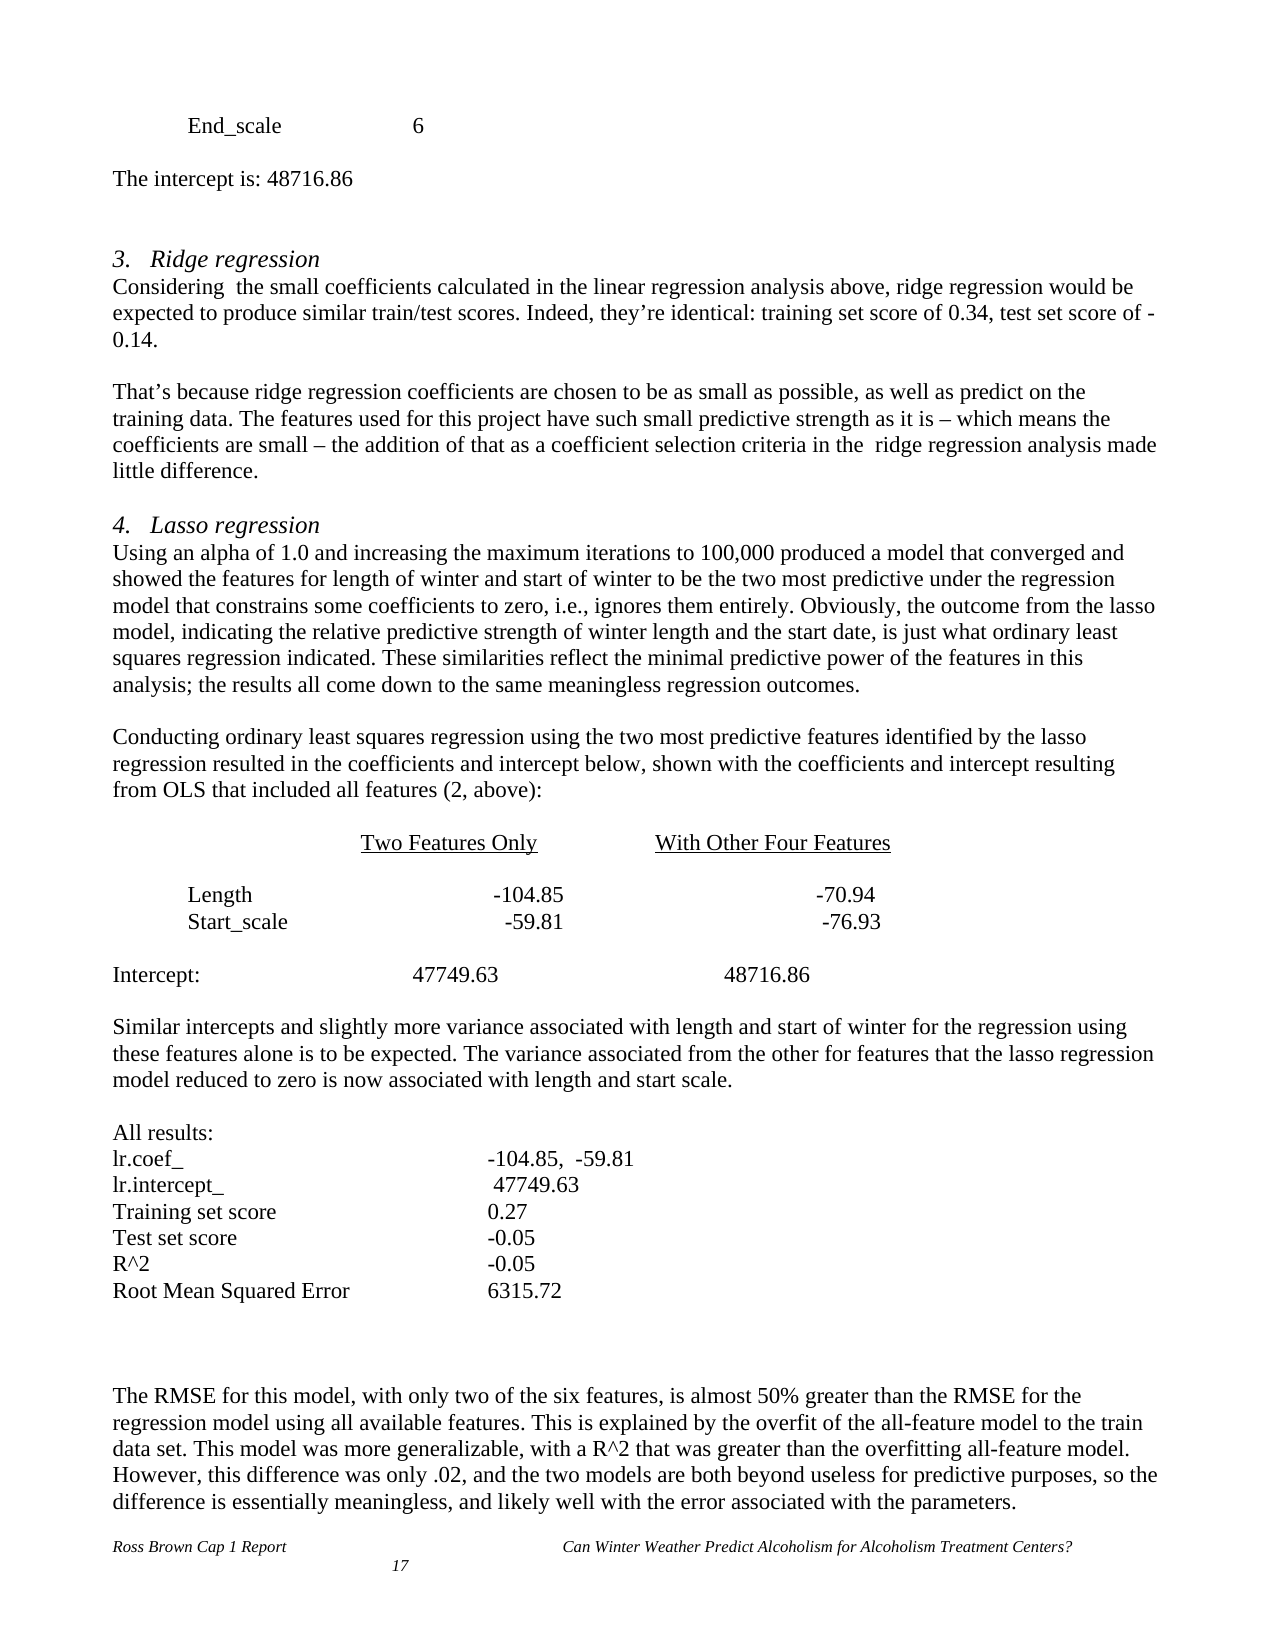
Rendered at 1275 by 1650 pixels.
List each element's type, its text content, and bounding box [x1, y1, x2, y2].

text All results: [112, 1119, 1162, 1145]
text Two Features Only With Other Four Features [262, 829, 1162, 855]
text Conducting ordinary least squares regression using the two most predictive features identified by the lasso regression resulted in the coefficients and intercept below, shown with the coefficients and intercept resulting from OLS that included all features (2, above): [112, 723, 1162, 802]
text lr.coef_ -104.85, -59.81 lr.intercept_ 47749.63 Training set score 0.27 Test set score -0.05 R^2 -0.05 Root Mean Squared Error 6315.72 [112, 1145, 1162, 1303]
text The RMSE for this model, with only two of the six features, is almost 50% greater than the RMSE for the regression model using all available features. This is explained by the overfit of the all-feature model to the train data set. This model was more generalizable, with a R^2 that was greater than the overfitting all-feature model. However, this difference was only .02, and the two models are both beyond useless for predictive purposes, so the difference is essentially meaningless, and likely well with the error associated with the parameters. [112, 1382, 1162, 1514]
text The intercept is: 48716.86 [112, 165, 1162, 192]
text Using an alpha of 1.0 and increasing the maximum iterations to 100,000 produced a model that converged and showed the features for length of winter and start of winter to be the two most predictive under the regression model that constrains some coefficients to zero, i.e., ignores them entirely. Obviously, the outcome from the lasso model, indicating the relative predictive strength of winter length and the start date, is just what ordinary least squares regression indicated. These similarities reflect the minimal predictive power of the features in this analysis; the results all come down to the same meaningless regression outcomes. [112, 539, 1162, 697]
text Start_scale -59.81 -76.93 [187, 908, 1162, 934]
text Intercept: 47749.63 48716.86 [112, 961, 1162, 987]
text Considering the small coefficients calculated in the linear regression analysis above, ridge regression would be expected to produce similar train/test scores. Indeed, they’re identical: training set score of 0.34, test set score of -0.14. [112, 273, 1162, 352]
text End_scale 6 [187, 112, 1162, 139]
subtitle Lasso regression [112, 510, 1162, 539]
text That’s because ridge regression coefficients are chosen to be as small as possible, as well as predict on the training data. The features used for this project have such small predictive strength as it is – which means the coefficients are small – the addition of that as a coefficient selection criteria in the ridge regression analysis made little difference. [112, 378, 1162, 484]
subtitle Ridge regression [112, 244, 1162, 273]
text Length -104.85 -70.94 [187, 882, 1162, 908]
text Similar intercepts and slightly more variance associated with length and start of winter for the regression using these features alone is to be expected. The variance associated from the other for features that the lasso regression model reduced to zero is now associated with length and start scale. [112, 1013, 1162, 1092]
